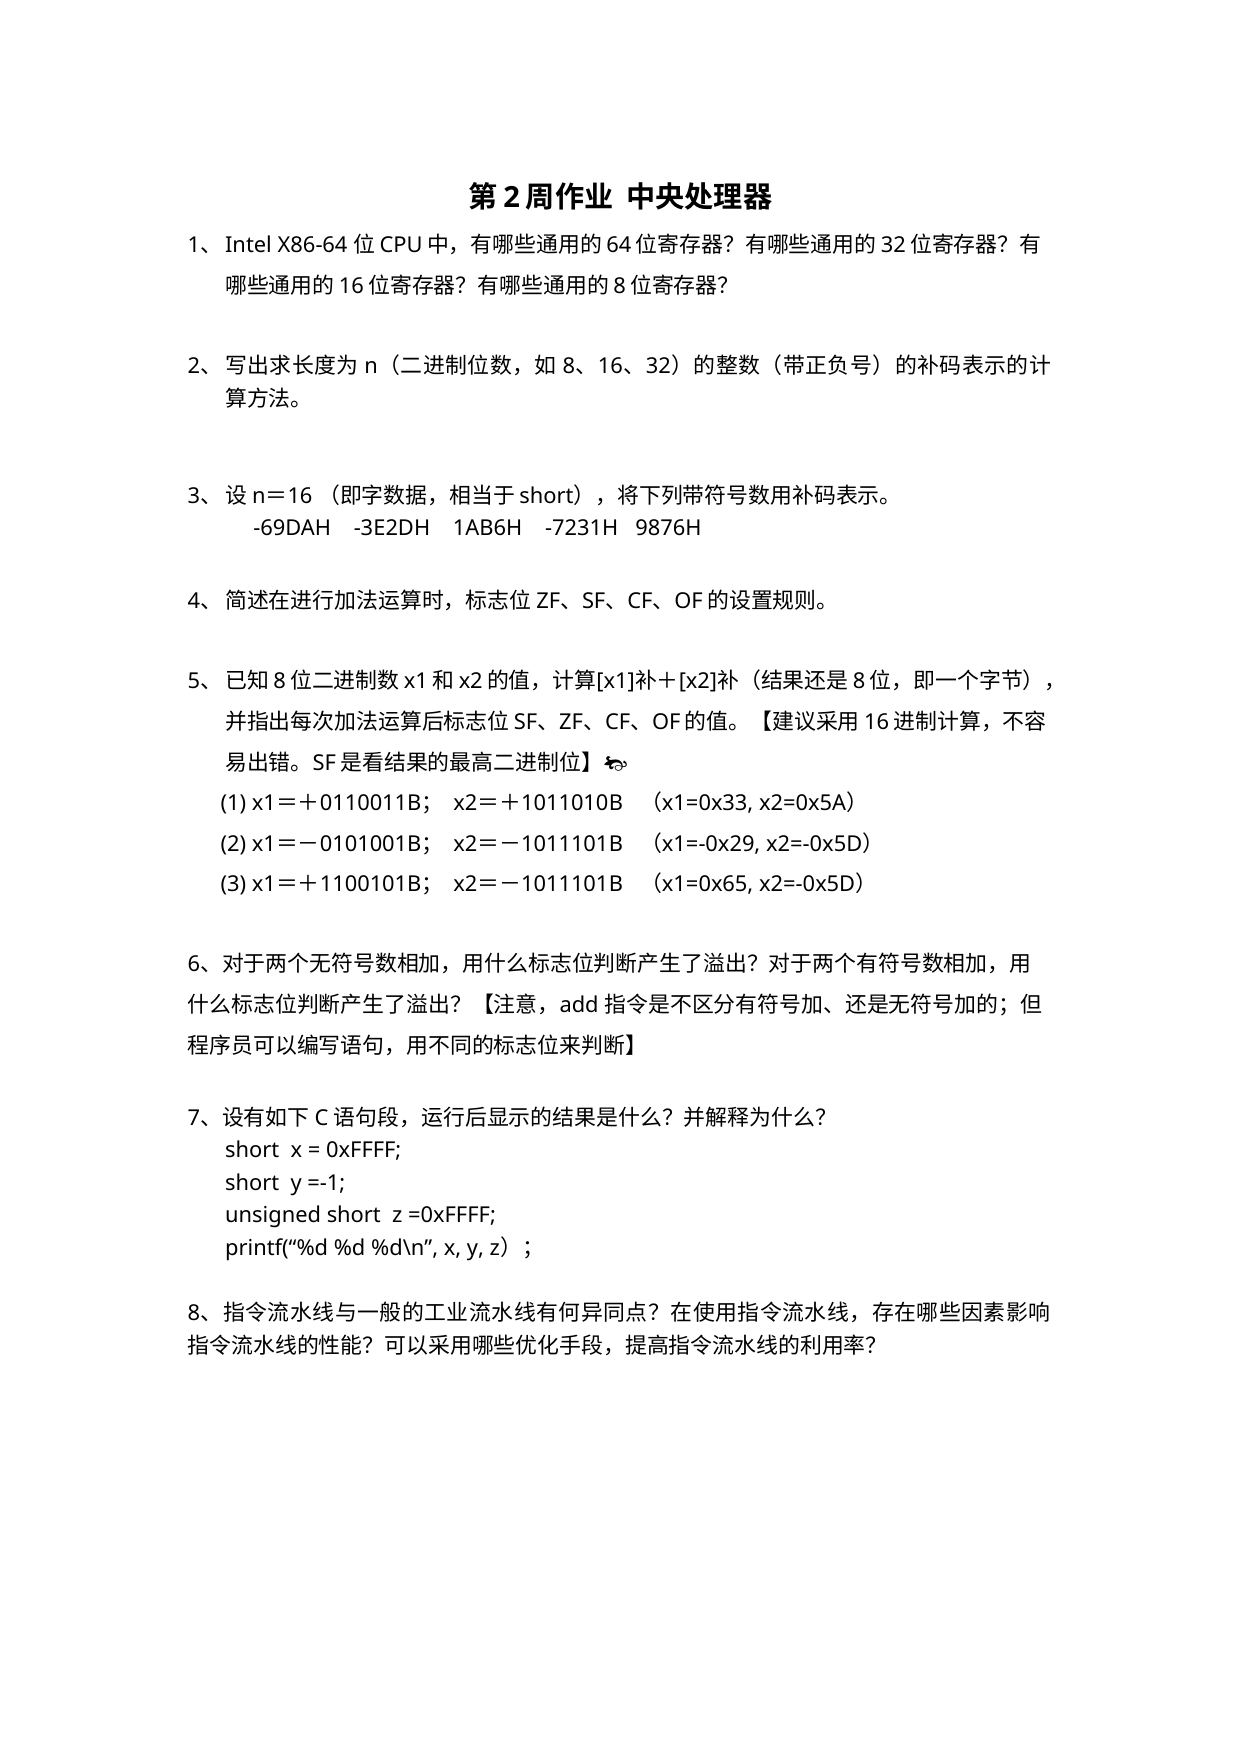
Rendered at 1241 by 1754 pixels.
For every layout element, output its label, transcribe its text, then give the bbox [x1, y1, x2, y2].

text 7、设有如下 C 语句段，运行后显示的结果是什么？并解释为什么？ [187, 1100, 1053, 1133]
list unsigned short z =0xFFFF; [225, 1198, 1053, 1230]
list 写出求长度为n（二进制位数，如8、16、32）的整数（带正负号）的补码表示的计算方法。 [187, 348, 1053, 413]
list 简述在进行加法运算时，标志位 ZF、SF、CF、OF的设置规则。 [187, 583, 1053, 615]
list 设 n＝16 （即字数据，相当于short），将下列带符号数用补码表示。 [187, 478, 1053, 510]
list 已知8位二进制数x1和x2的值，计算[x1]补＋[x2]补（结果还是8位，即一个字节），并指出每次加法运算后标志位SF、ZF、CF、OF的值。【建议采用16进制计算，不容易出错。SF是看结果的最高二进制位】 [187, 663, 1053, 777]
list printf(“%d %d %d\n”, x, y, z）； [225, 1230, 1053, 1263]
text 6、对于两个无符号数相加，用什么标志位判断产生了溢出？对于两个有符号数相加，用什么标志位判断产生了溢出？【注意，add 指令是不区分有符号加、还是无符号加的；但程序员可以编写语句，用不同的标志位来判断】 [187, 946, 1053, 1060]
text -69DAH -3E2DH 1AB6H -7231H 9876H [231, 510, 1053, 543]
list Intel X86-64 位CPU中，有哪些通用的64位寄存器？有哪些通用的32位寄存器？有哪些通用的16位寄存器？有哪些通用的8位寄存器？ [187, 227, 1053, 300]
text 第2周作业 中央处理器 [187, 162, 1053, 227]
list short y =-1; [225, 1165, 1053, 1198]
text (1) x1＝＋0110011B； x2＝＋1011010B （x1=0x33, x2=0x5A） [187, 785, 1053, 817]
text (2) x1＝－0101001B； x2＝－1011101B （x1=-0x29, x2=-0x5D） [187, 825, 1053, 858]
text 8、指令流水线与一般的工业流水线有何异同点？在使用指令流水线，存在哪些因素影响指令流水线的性能？可以采用哪些优化手段，提高指令流水线的利用率？ [187, 1295, 1053, 1360]
text (3) x1＝＋1100101B； x2＝－1011101B （x1=0x65, x2=-0x5D） [187, 866, 1053, 898]
list short x = 0xFFFF; [225, 1133, 1053, 1165]
